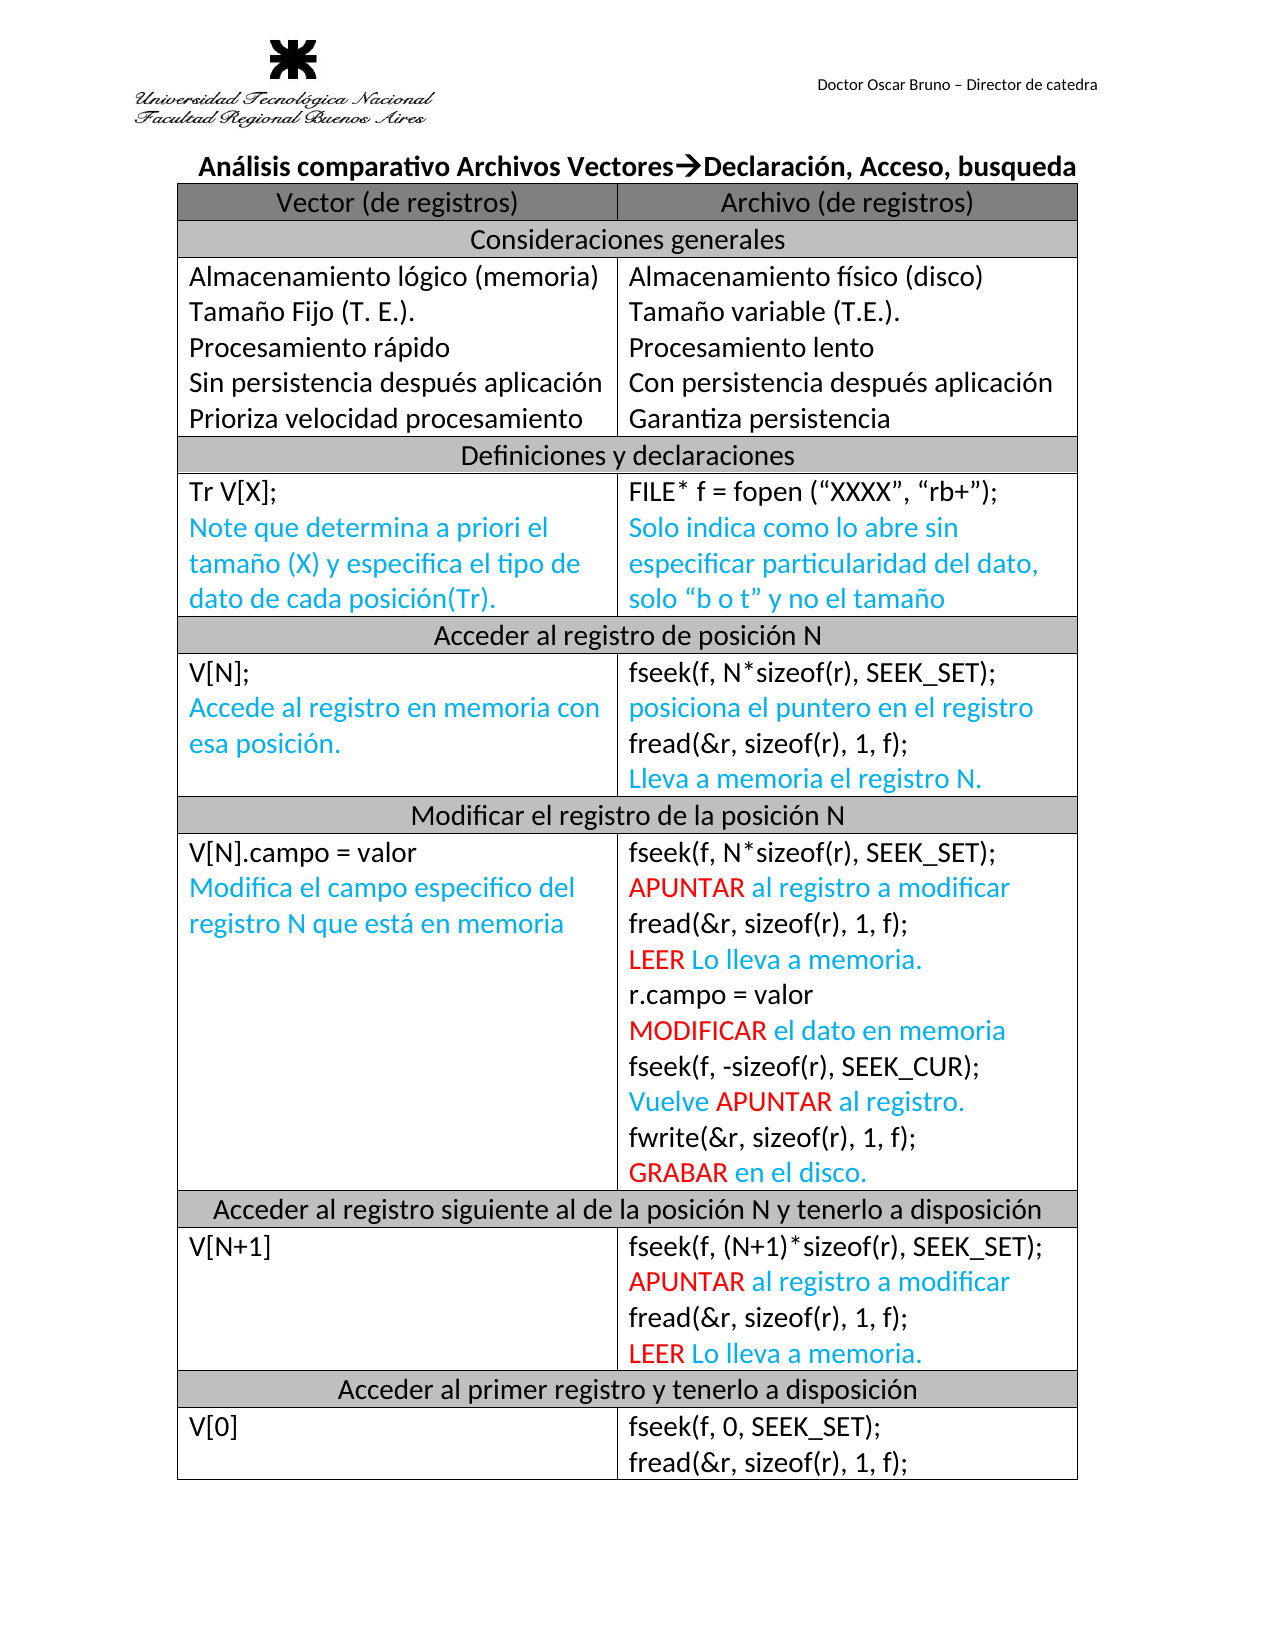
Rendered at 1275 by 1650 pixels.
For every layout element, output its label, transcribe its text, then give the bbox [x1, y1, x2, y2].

table_cell fseek(f, 0, SEEK_SET); fread(&r, sizeof(r), 1, f); [618, 1408, 1077, 1479]
table_cell V[0] [178, 1408, 617, 1479]
table_header Archivo (de registros) [618, 184, 1077, 220]
table_cell Modificar el registro de la posición N [178, 797, 1077, 833]
table_cell Consideraciones generales [178, 221, 1077, 257]
table_cell Definiciones y declaraciones [178, 437, 1077, 472]
table_header Vector (de registros) [178, 184, 617, 220]
table_cell Almacenamiento físico (disco) Tamaño variable (T.E.). Procesamiento lento Con persistencia después aplicación Garantiza persistencia [618, 258, 1077, 436]
table_cell Acceder al primer registro y tenerlo a disposición [178, 1371, 1077, 1407]
table_cell Almacenamiento lógico (memoria) Tamaño Fijo (T. E.). Procesamiento rápido Sin persistencia después aplicación Prioriza velocidad procesamiento [178, 258, 617, 436]
table_cell fseek(f, N*sizeof(r), SEEK_SET); posiciona el puntero en el registro fread(&r, sizeof(r), 1, f); Lleva a memoria el registro N. [618, 654, 1077, 796]
table_cell fseek(f, (N+1)*sizeof(r), SEEK_SET); APUNTAR al registro a modificar fread(&r, sizeof(r), 1, f); LEER Lo lleva a memoria. [618, 1228, 1077, 1370]
table_cell V[N].campo = valor Modifica el campo especifico del registro N que está en memoria [178, 834, 617, 1190]
table_cell Acceder al registro siguiente al de la posición N y tenerlo a disposición [178, 1191, 1077, 1227]
table_cell V[N]; Accede al registro en memoria con esa posición. [178, 654, 617, 796]
table_cell FILE* f = fopen (“XXXX”, “rb+”); Solo indica como lo abre sin especificar particularidad del dato, solo “b o t” y no el tamaño [618, 474, 1077, 616]
table_cell fseek(f, N*sizeof(r), SEEK_SET); APUNTAR al registro a modificar fread(&r, sizeof(r), 1, f); LEER Lo lleva a memoria. r.campo = valor MODIFICAR el dato en memoria fseek(f, -sizeof(r), SEEK_CUR); Vuelve APUNTAR al registro. fwrite(&r, sizeof(r), 1, f); GRABAR en el disco. [618, 834, 1077, 1190]
picture [131, 36, 437, 130]
table_cell Tr V[X]; Note que determina a priori el tamaño (X) y especifica el tipo de dato de cada posición(Tr). [178, 474, 617, 616]
table_cell V[N+1] [178, 1228, 617, 1370]
text Análisis comparativo Archivos VectoresDeclaración, Acceso, busqueda [177, 148, 1098, 183]
table_cell Acceder al registro de posición N [178, 617, 1077, 653]
